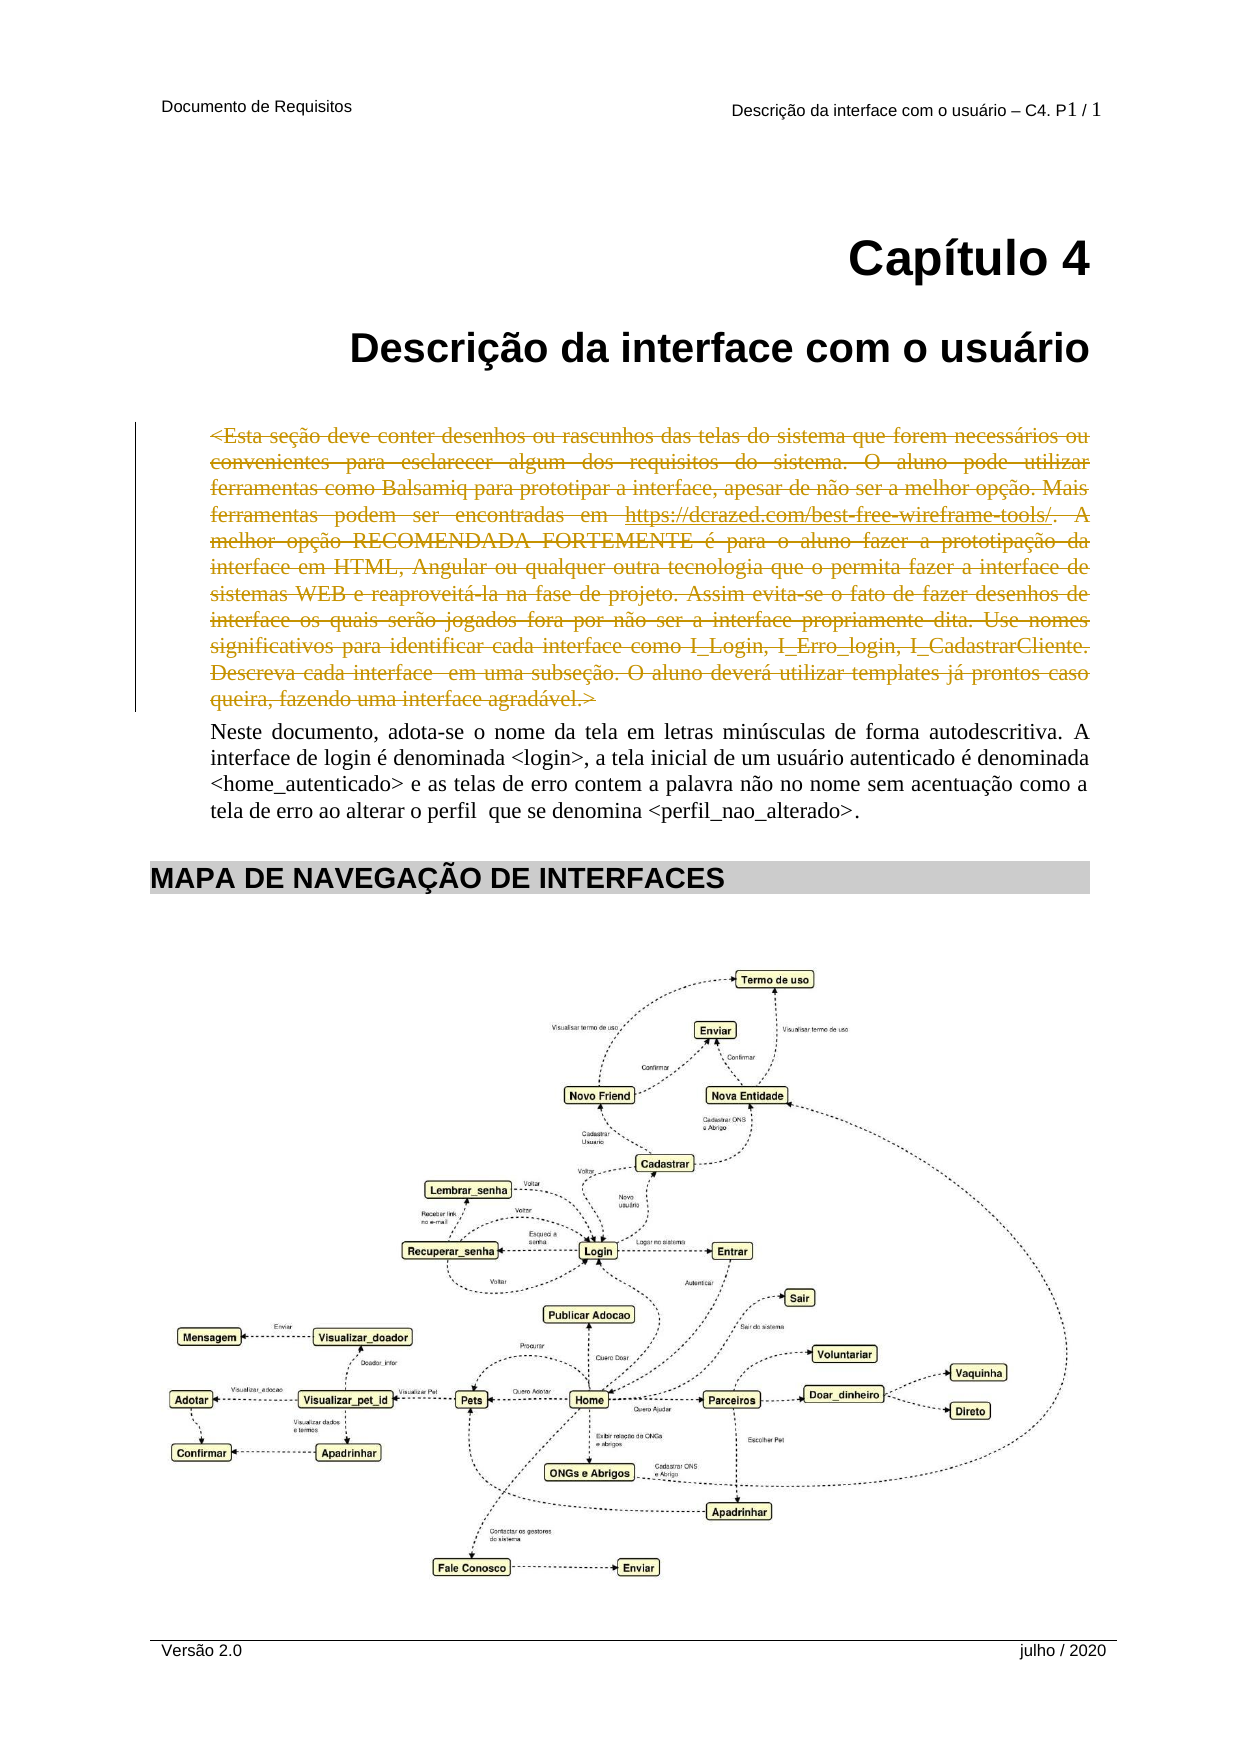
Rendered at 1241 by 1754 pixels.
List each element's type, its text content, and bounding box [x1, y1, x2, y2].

subtitle Descrição da interface com o usuário [150, 324, 1090, 372]
text Neste documento, adota-se o nome da tela em letras minúsculas de forma autodescritiva. A interface de login é denominada <login>, a tela inicial de um usuário autenticado é denominada <home_autenticado> e as telas de erro contem a palavra não no nome sem acentuação como a tela de erro ao alterar o perfil que se denomina <perfil_nao_alterado>. [210, 718, 1090, 823]
subtitle Capítulo 4 [210, 229, 1090, 286]
subtitle MAPA DE NAVEGAÇÃO DE INTERFACES [150, 861, 1090, 894]
picture [150, 945, 1091, 1592]
